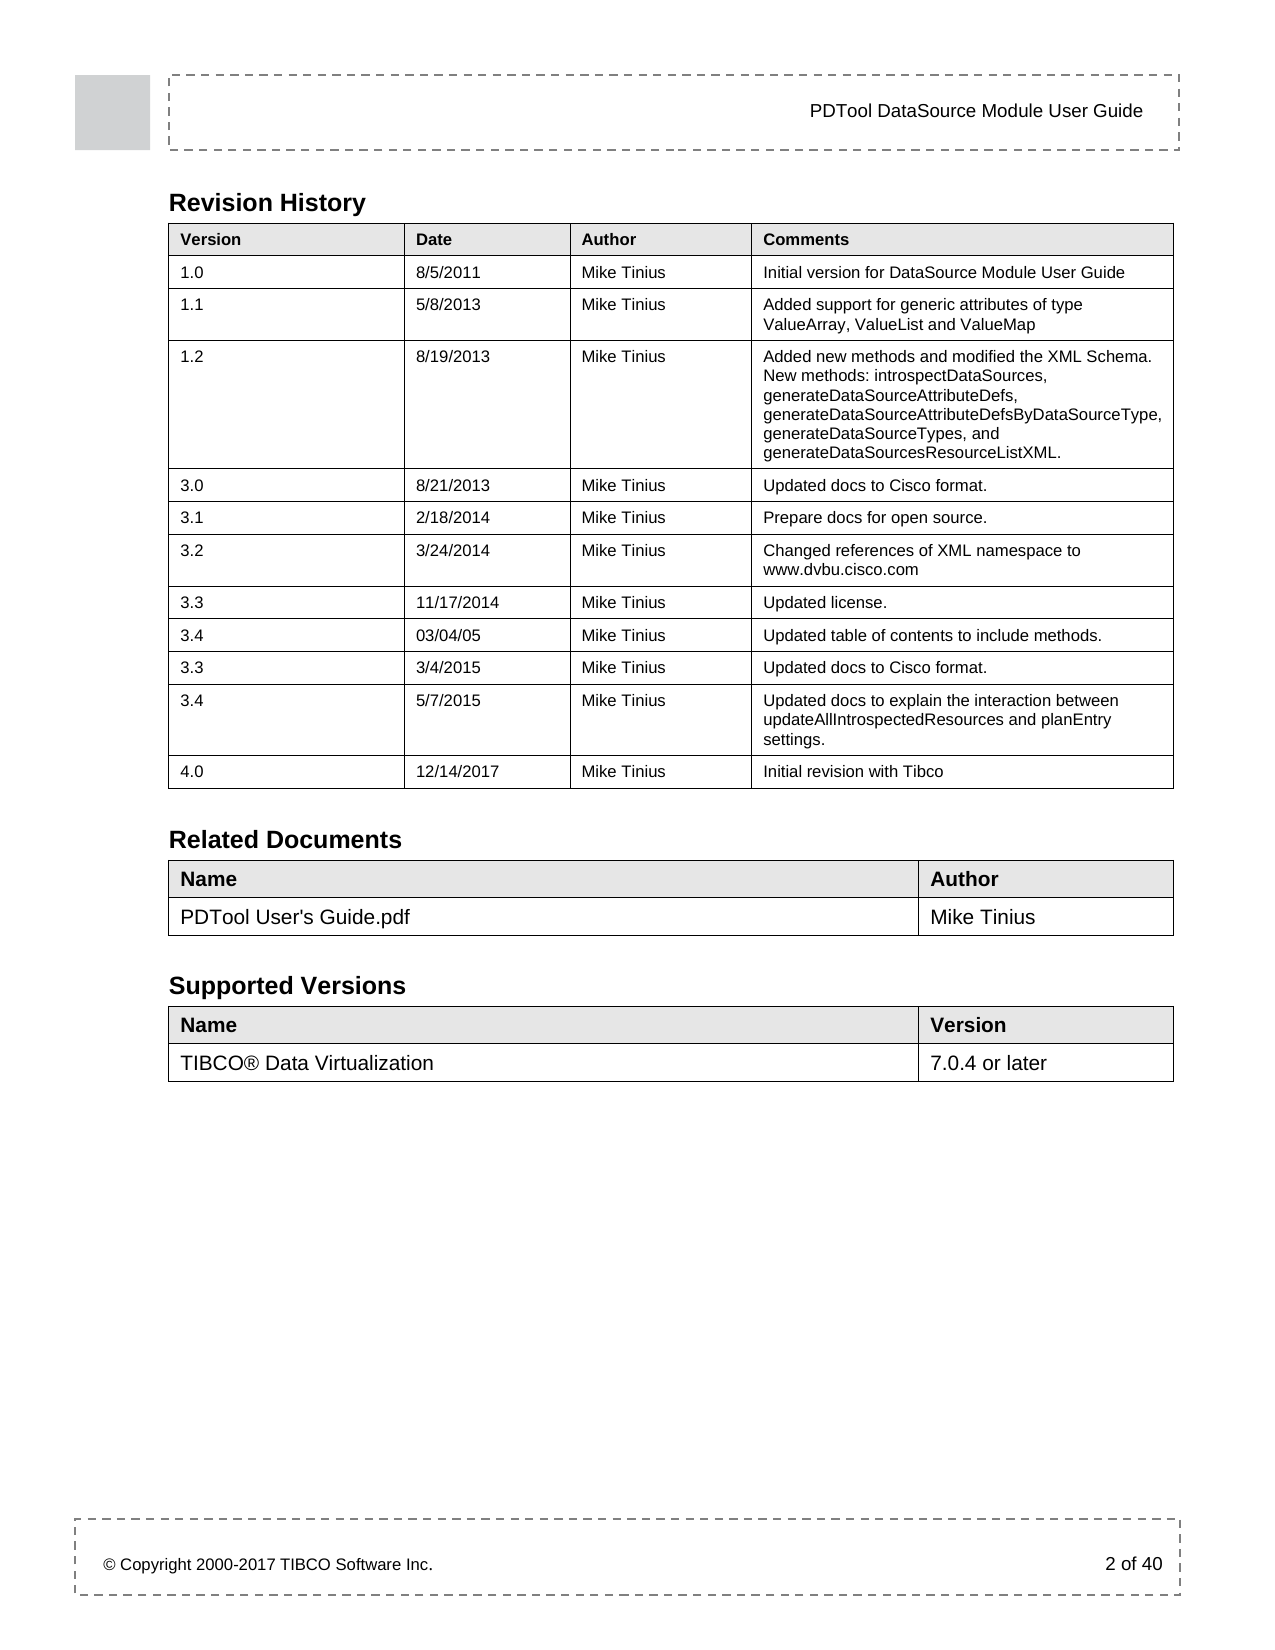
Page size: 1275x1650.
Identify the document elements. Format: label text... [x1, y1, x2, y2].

table_cell Prepare docs for open source. [752, 502, 1173, 534]
table_cell PDTool User's Guide.pdf [169, 898, 918, 935]
table_cell 2/18/2014 [405, 502, 570, 534]
table_cell Updated docs to explain the interaction between updateAllIntrospectedResources and planEntry settings. [752, 685, 1173, 755]
table_cell Mike Tinius [571, 652, 751, 684]
table_cell 8/19/2013 [405, 341, 570, 468]
table_cell Mike Tinius [571, 619, 751, 651]
table_cell 8/5/2011 [405, 256, 570, 288]
table_cell 03/04/05 [405, 619, 570, 651]
table_cell 3.1 [169, 502, 404, 534]
table_cell 3.3 [169, 652, 404, 684]
table_header Name [169, 1007, 918, 1043]
table_cell 3.3 [169, 587, 404, 618]
table_cell Mike Tinius [571, 756, 751, 787]
table_cell Mike Tinius [571, 587, 751, 618]
table_cell Added new methods and modified the XML Schema. New methods: introspectDataSources, generateDataSourceAttributeDefs, generateDataSourceAttributeDefsByDataSourceType, generateDataSourceTypes, and generateDataSourcesResourceListXML. [752, 341, 1173, 468]
table_cell Mike Tinius [571, 469, 751, 501]
table_cell Updated docs to Cisco format. [752, 652, 1173, 684]
table_cell 8/21/2013 [405, 469, 570, 501]
table_header Version [169, 224, 404, 255]
table_cell 3.4 [169, 685, 404, 755]
title Related Documents [169, 825, 1162, 853]
table_cell 1.2 [169, 341, 404, 468]
title Supported Versions [169, 971, 1162, 999]
table_cell 5/7/2015 [405, 685, 570, 755]
table_cell Mike Tinius [571, 502, 751, 534]
table_cell 1.0 [169, 256, 404, 288]
title Revision History [169, 187, 1162, 216]
table_header Date [405, 224, 570, 255]
table_cell Initial revision with Tibco [752, 756, 1173, 787]
table_header Author [919, 861, 1173, 897]
table_cell Mike Tinius [571, 685, 751, 755]
table_cell Changed references of XML namespace to www.dvbu.cisco.com [752, 535, 1173, 586]
table_cell Added support for generic attributes of type ValueArray, ValueList and ValueMap [752, 289, 1173, 340]
table_cell 11/17/2014 [405, 587, 570, 618]
table_cell TIBCO® Data Virtualization [169, 1044, 918, 1081]
table_cell 5/8/2013 [405, 289, 570, 340]
table_cell 12/14/2017 [405, 756, 570, 787]
table_header Name [169, 861, 918, 897]
table_cell 3/4/2015 [405, 652, 570, 684]
table_cell Updated docs to Cisco format. [752, 469, 1173, 501]
table_header Author [571, 224, 751, 255]
table_cell Mike Tinius [571, 341, 751, 468]
table_cell 3.4 [169, 619, 404, 651]
table_cell Mike Tinius [571, 256, 751, 288]
table_cell 7.0.4 or later [919, 1044, 1173, 1081]
table_cell Mike Tinius [571, 289, 751, 340]
table_cell 3/24/2014 [405, 535, 570, 586]
table_cell 4.0 [169, 756, 404, 787]
table_cell Updated license. [752, 587, 1173, 618]
table_cell 3.2 [169, 535, 404, 586]
table_cell Mike Tinius [571, 535, 751, 586]
table_cell 3.0 [169, 469, 404, 501]
table_cell 1.1 [169, 289, 404, 340]
table_header Version [919, 1007, 1173, 1043]
table_header Comments [752, 224, 1173, 255]
table_cell Initial version for DataSource Module User Guide [752, 256, 1173, 288]
table_cell Updated table of contents to include methods. [752, 619, 1173, 651]
table_cell Mike Tinius [919, 898, 1173, 935]
